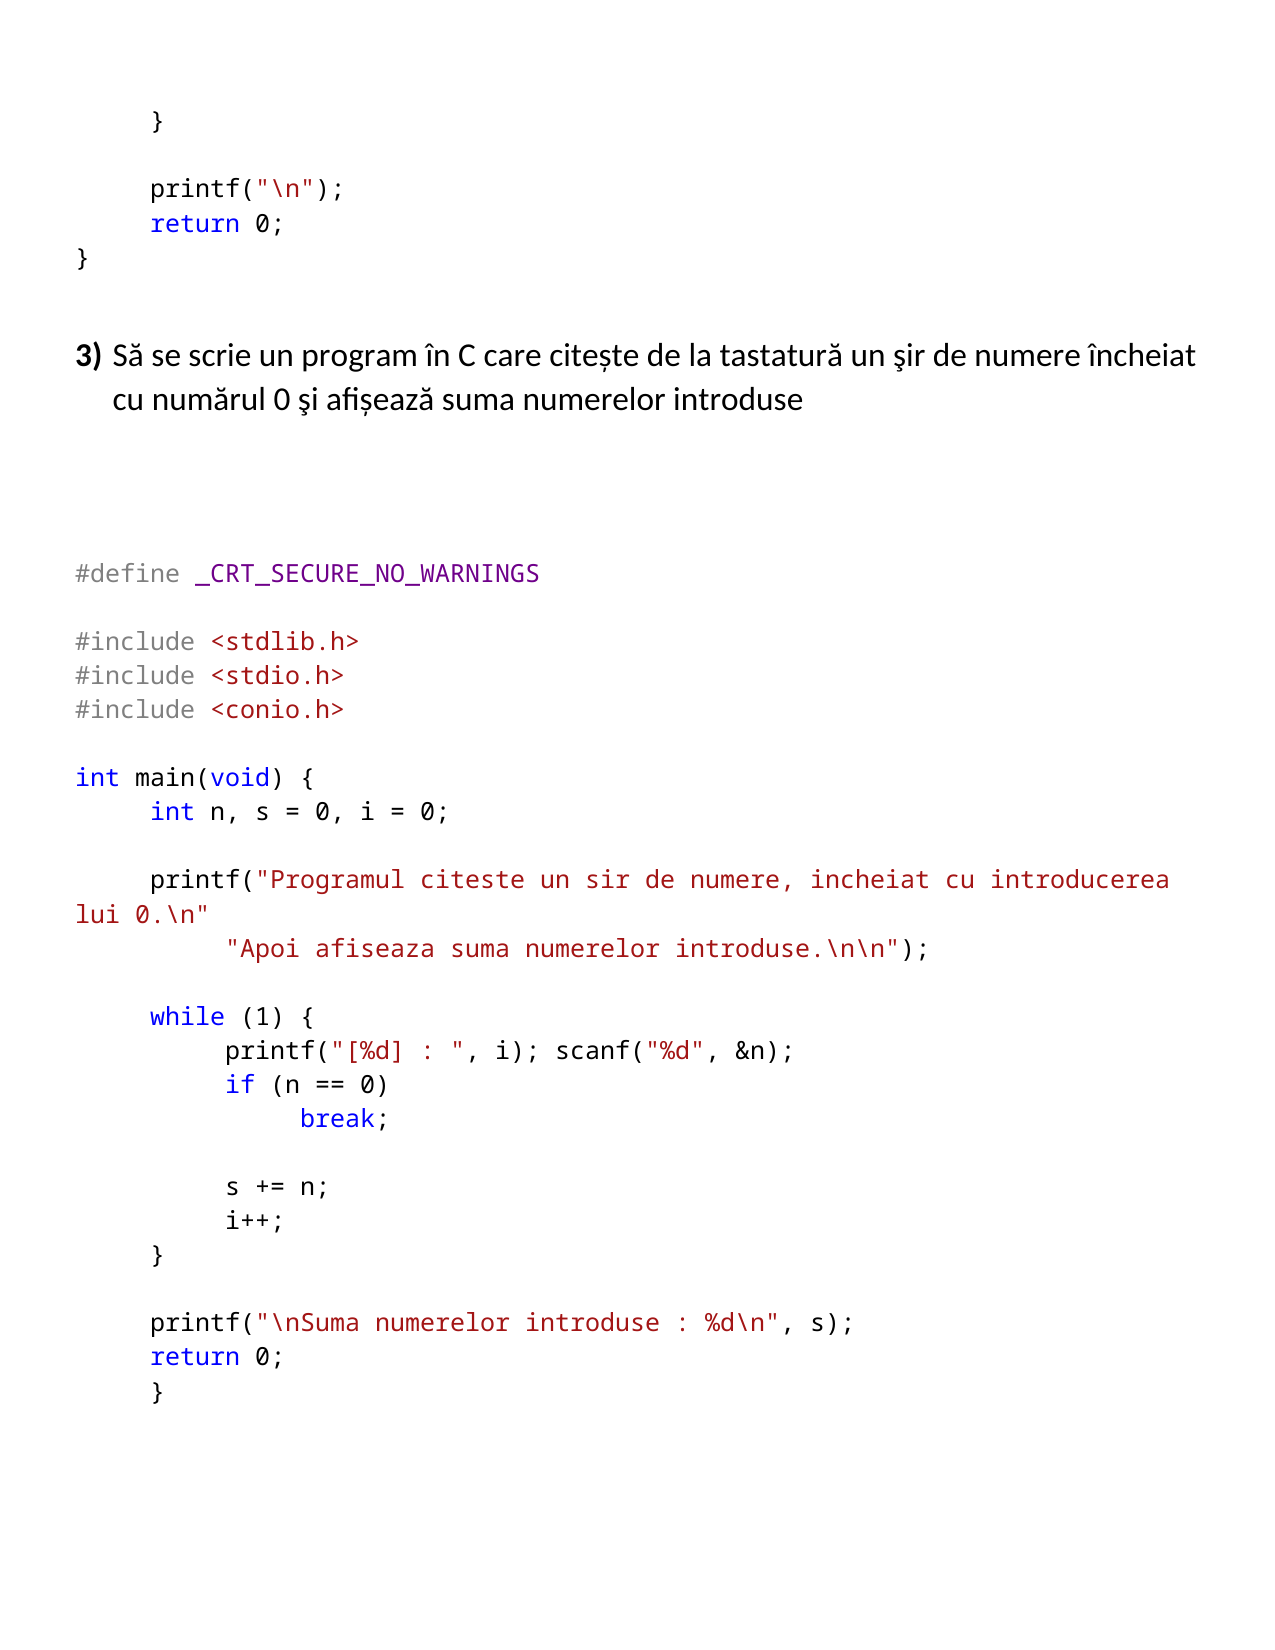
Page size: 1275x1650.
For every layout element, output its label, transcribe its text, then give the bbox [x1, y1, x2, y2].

text while (1) { [75, 998, 1200, 1032]
text printf("Programul citeste un sir de numere, incheiat cu introducerea lui 0.\n" [75, 862, 1200, 930]
list Să se scrie un program în C care citește de la tastatură un şir de numere încheiat cu numărul 0 şi afișează suma numerelor introduse [75, 334, 1200, 419]
text printf("[%d] : ", i); scanf("%d", &n); [75, 1032, 1200, 1067]
text int main(void) { [75, 760, 1200, 794]
text } [75, 239, 1200, 273]
text i++; [75, 1203, 1200, 1237]
text printf("\nSuma numerelor introduse : %d\n", s); [75, 1305, 1200, 1339]
text int n, s = 0, i = 0; [75, 794, 1200, 828]
text "Apoi afiseaza suma numerelor introduse.\n\n"); [75, 930, 1200, 964]
text #include <conio.h> [75, 692, 1200, 726]
text #include <stdlib.h> [75, 624, 1200, 658]
text printf("\n"); [75, 171, 1200, 205]
text #include <stdio.h> [75, 658, 1200, 692]
text #define _CRT_SECURE_NO_WARNINGS [75, 556, 1200, 590]
text s += n; [75, 1169, 1200, 1203]
text } [75, 103, 1200, 137]
text break; [75, 1101, 1200, 1135]
text return 0; [75, 205, 1200, 239]
text } [75, 1237, 1200, 1271]
text return 0; [75, 1339, 1200, 1373]
list } [150, 1373, 1200, 1481]
text if (n == 0) [75, 1067, 1200, 1101]
